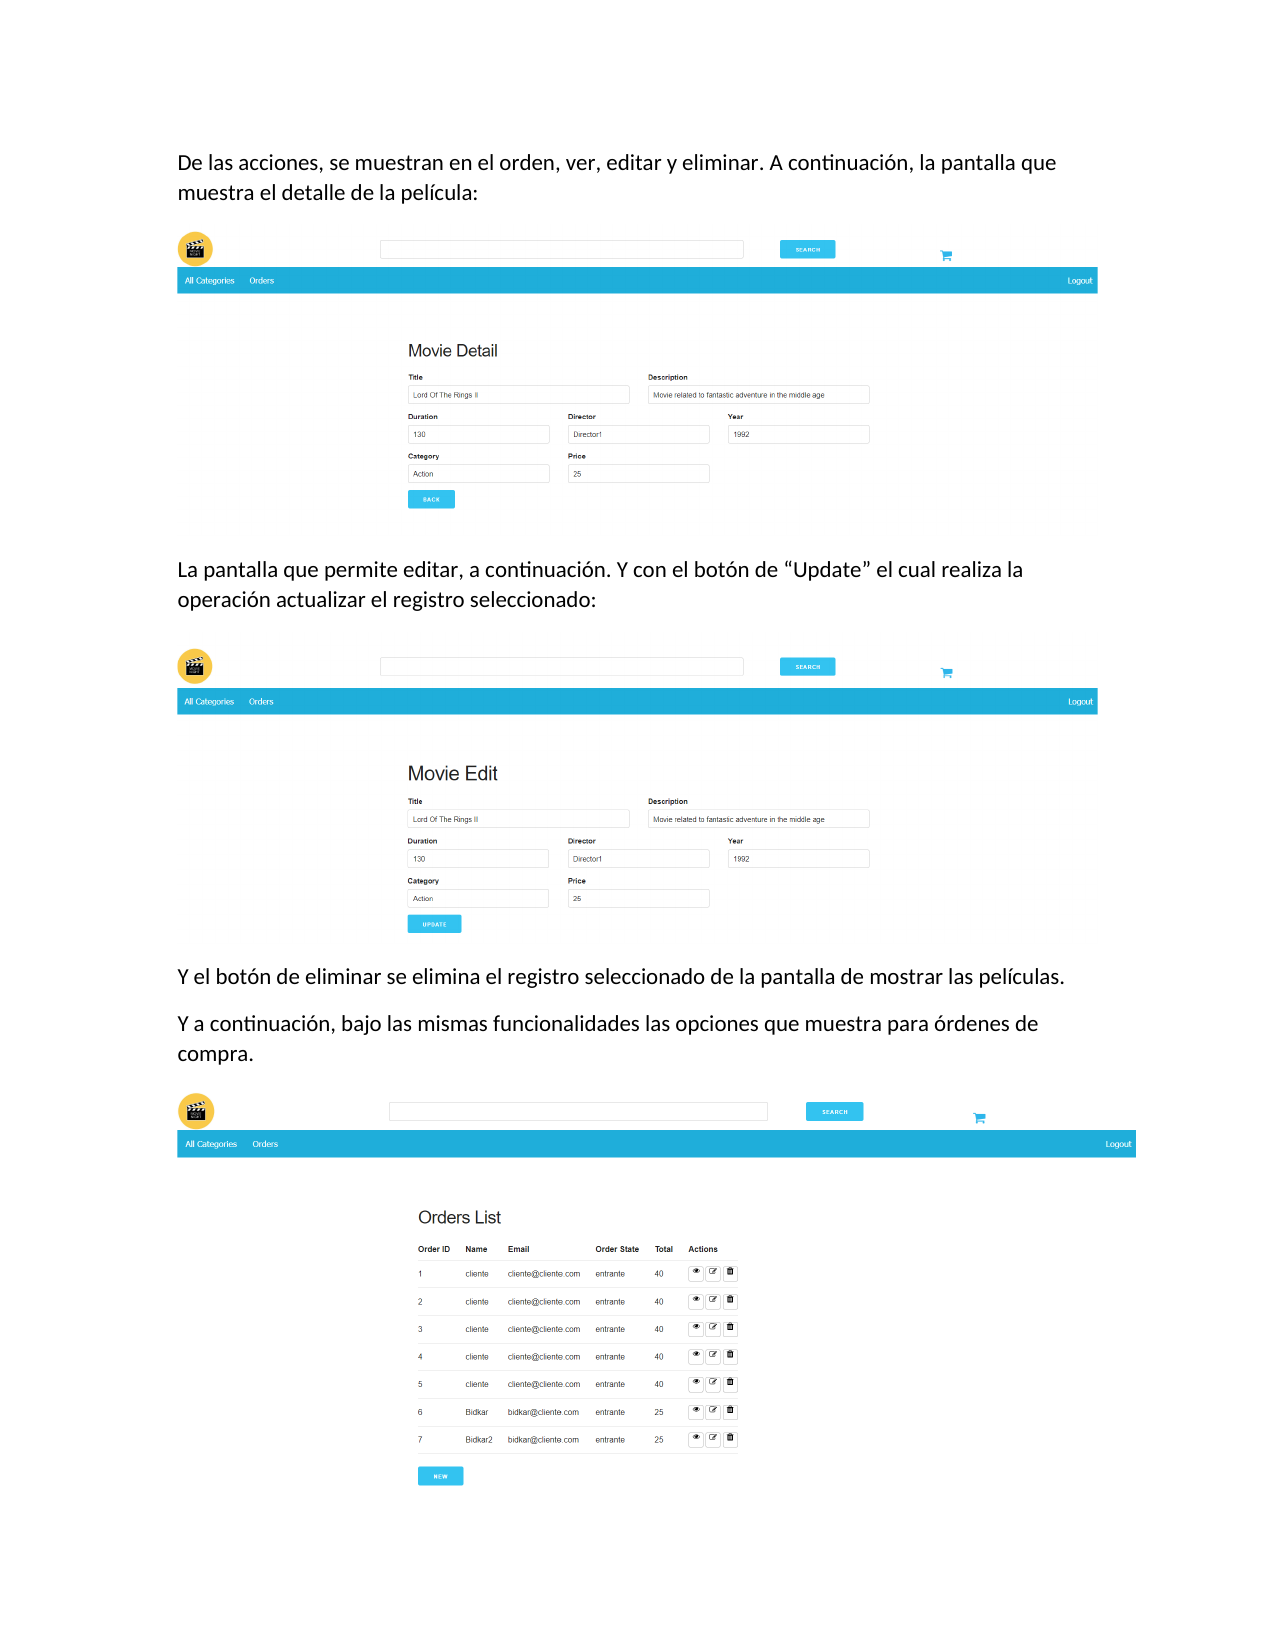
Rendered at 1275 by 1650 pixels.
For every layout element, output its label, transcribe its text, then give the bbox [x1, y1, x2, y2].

text La pantalla que permite editar, a continuación. Y con el botón de “Update” el cual realiza la operación actualizar el registro seleccionado: [177, 555, 1098, 613]
picture [177, 1086, 1136, 1494]
text De las acciones, se muestran en el orden, ver, editar y eliminar. A continuación, la pantalla que muestra el detalle de la película: [177, 148, 1098, 206]
text Y a continuación, bajo las mismas funcionalidades las opciones que muestra para órdenes de compra. [177, 1009, 1098, 1067]
picture [177, 632, 1098, 944]
text Y el botón de eliminar se elimina el registro seleccionado de la pantalla de mostrar las películas. [177, 962, 1098, 990]
picture [177, 224, 1098, 536]
